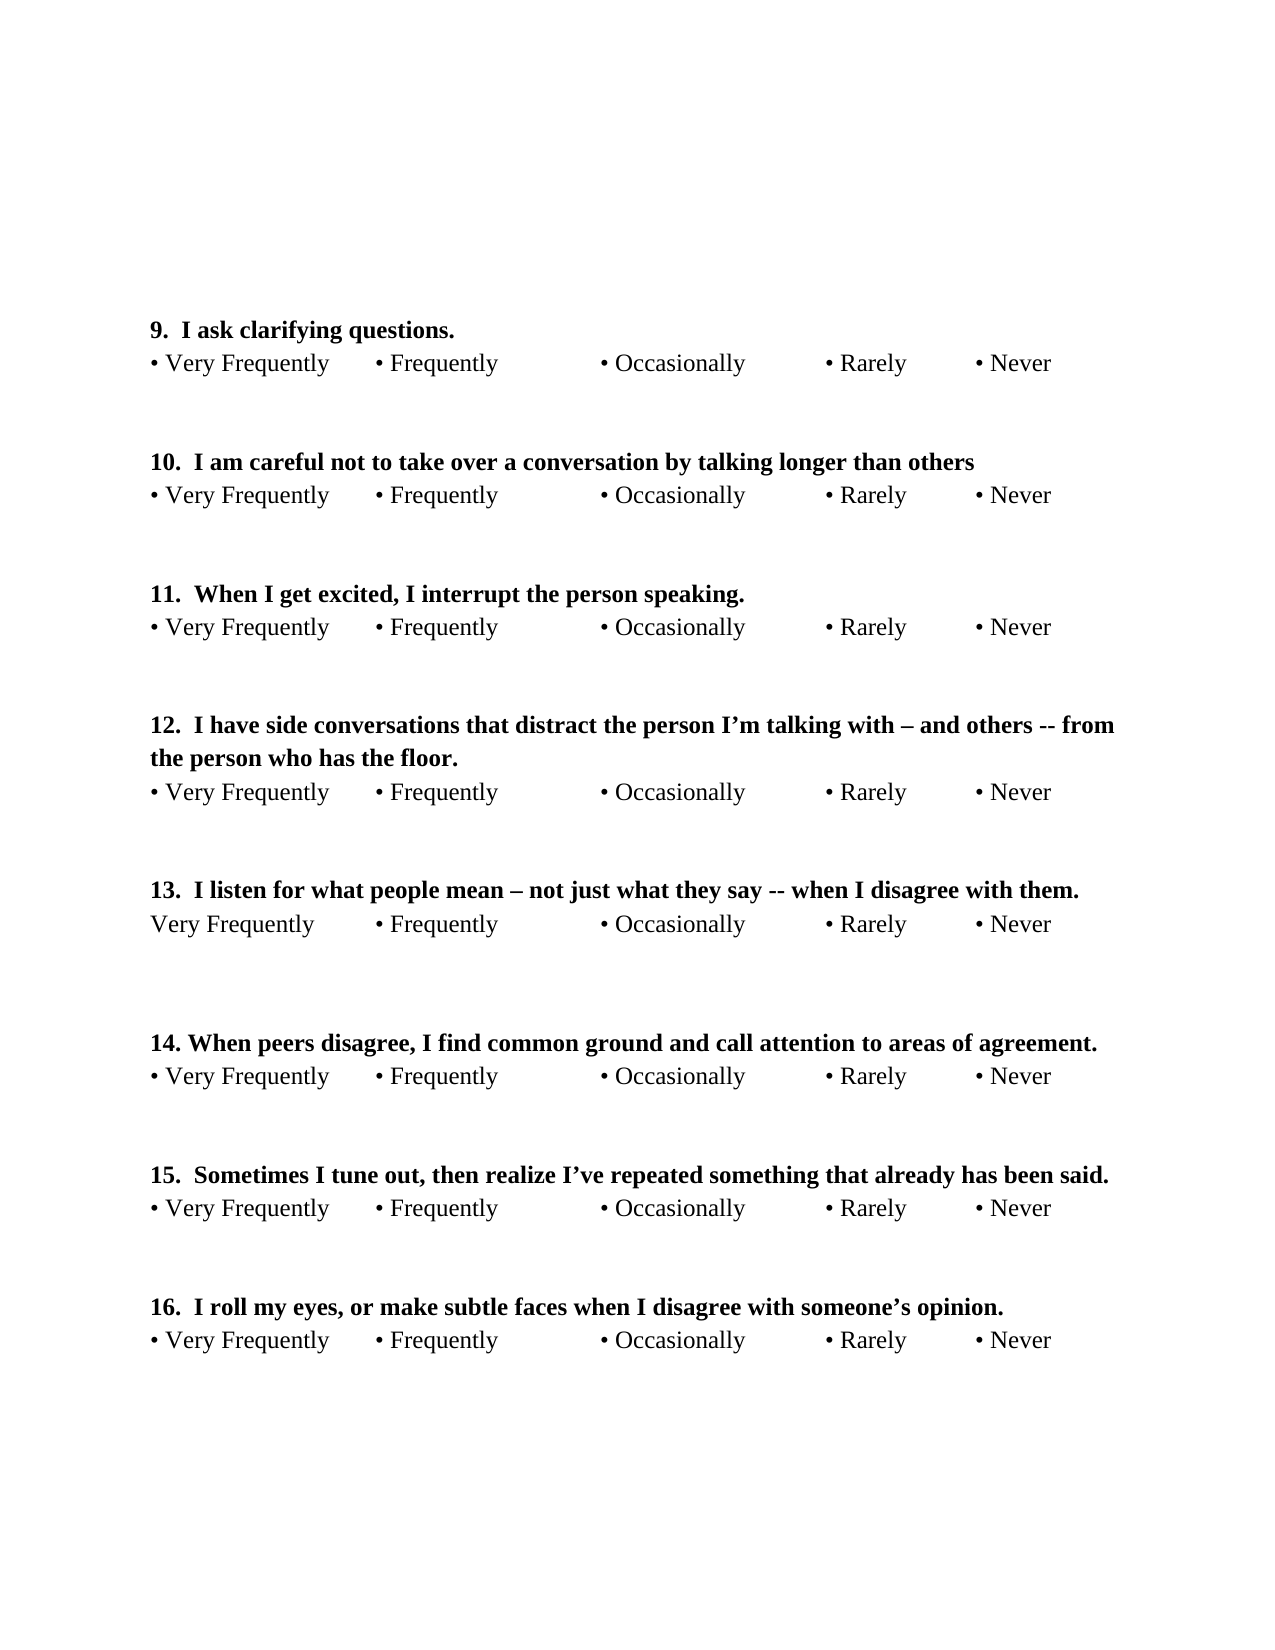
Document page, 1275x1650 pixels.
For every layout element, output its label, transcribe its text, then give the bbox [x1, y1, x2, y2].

text • Very Frequently • Frequently • Occasionally • Rarely • Never [150, 1325, 1125, 1354]
text • Very Frequently • Frequently • Occasionally • Rarely • Never [150, 777, 1125, 805]
text 9. I ask clarifying questions. [150, 315, 1125, 344]
text 16. I roll my eyes, or make subtle faces when I disagree with someone’s opinion. [150, 1292, 1125, 1321]
text • Very Frequently • Frequently • Occasionally • Rarely • Never [150, 612, 1125, 641]
text 11. When I get excited, I interrupt the person speaking. [150, 579, 1125, 608]
text 15. Sometimes I tune out, then realize I’ve repeated something that already has been said. [150, 1160, 1125, 1188]
text • Very Frequently • Frequently • Occasionally • Rarely • Never [150, 1193, 1125, 1222]
text 12. I have side conversations that distract the person I’m talking with – and others -- from the person who has the floor. [150, 711, 1125, 772]
text 14. When peers disagree, I find common ground and call attention to areas of agreement. [150, 1028, 1125, 1056]
text 13. I listen for what people mean – not just what they say -- when I disagree with them. Very Frequently • Frequently • Occasionally • Rarely • Never [150, 876, 1125, 937]
text • Very Frequently • Frequently • Occasionally • Rarely • Never [150, 480, 1125, 509]
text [150, 348, 1125, 377]
text • Very Frequently • Frequently • Occasionally • Rarely • Never [150, 1061, 1125, 1089]
text 10. I am careful not to take over a conversation by talking longer than others [150, 447, 1125, 476]
